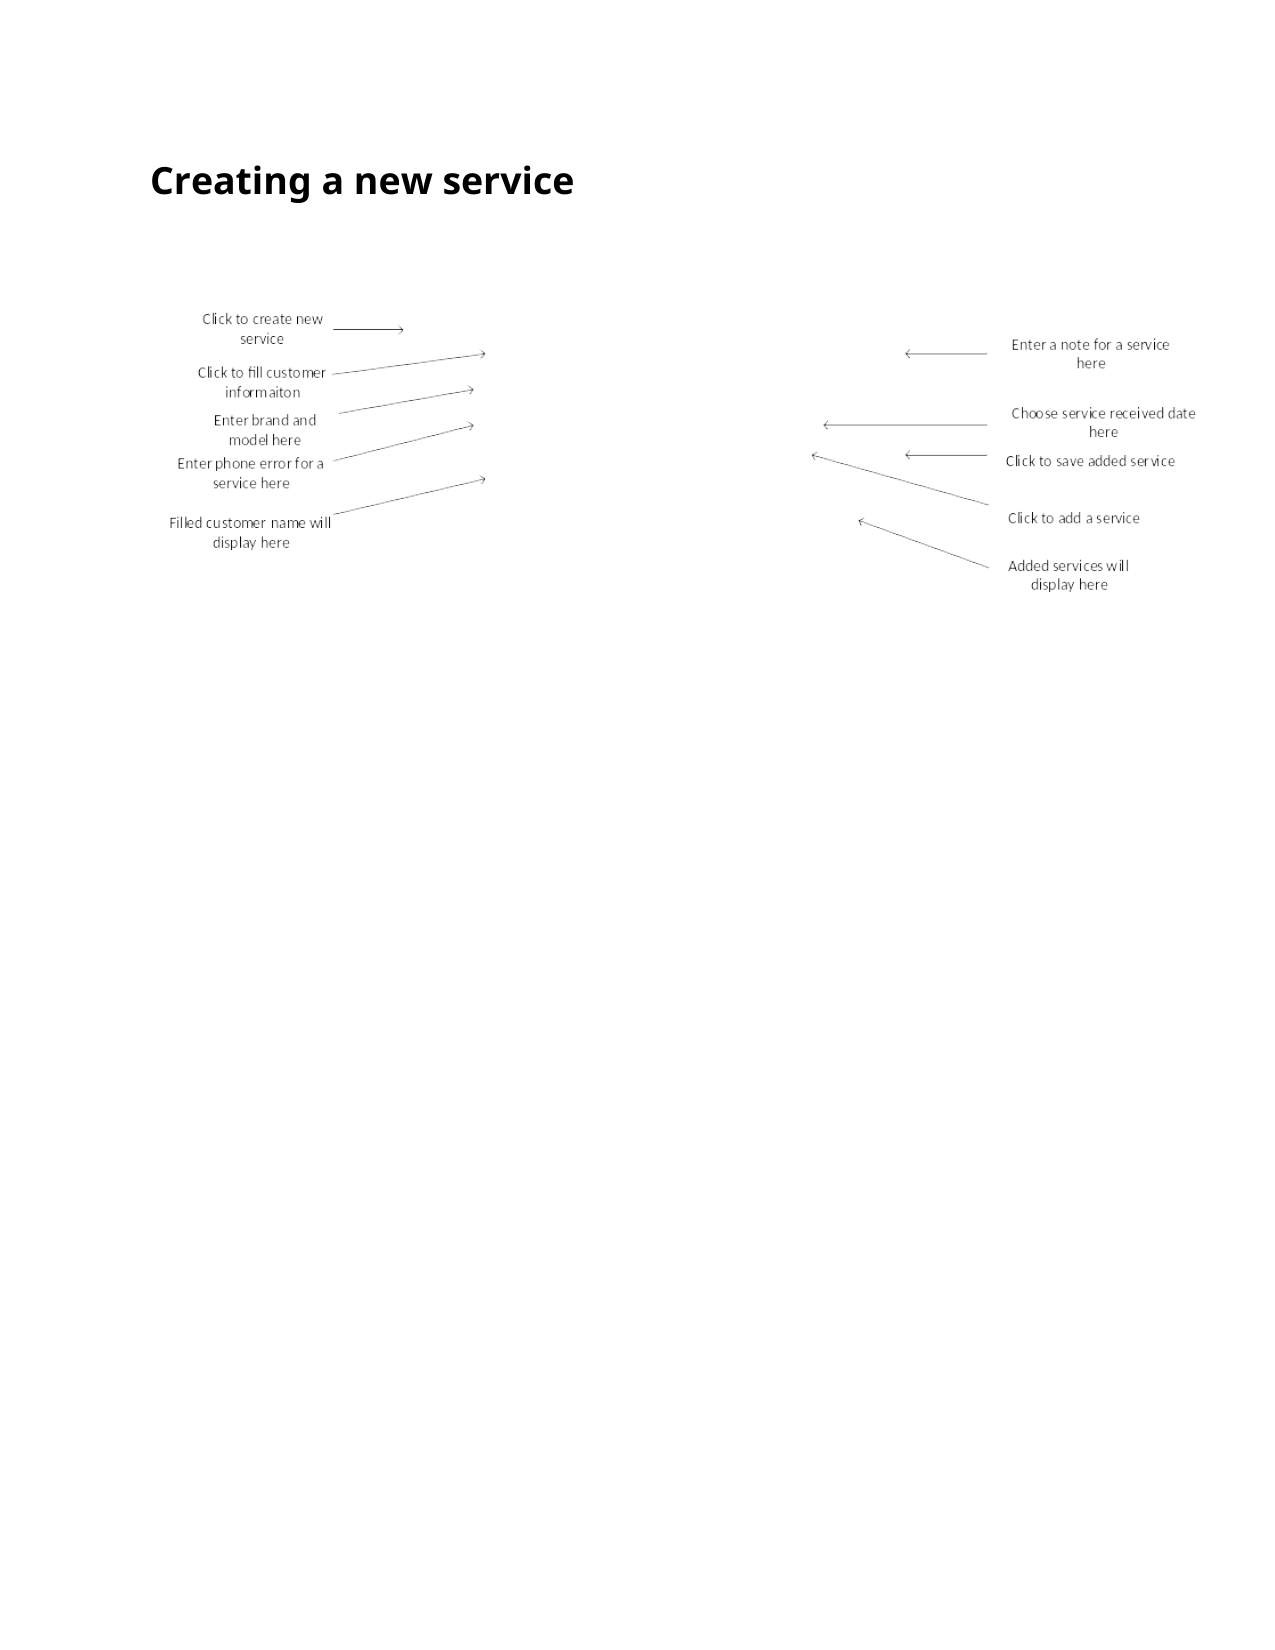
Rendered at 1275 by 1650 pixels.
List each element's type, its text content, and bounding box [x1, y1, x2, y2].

subtitle Creating a new service [150, 154, 1125, 205]
